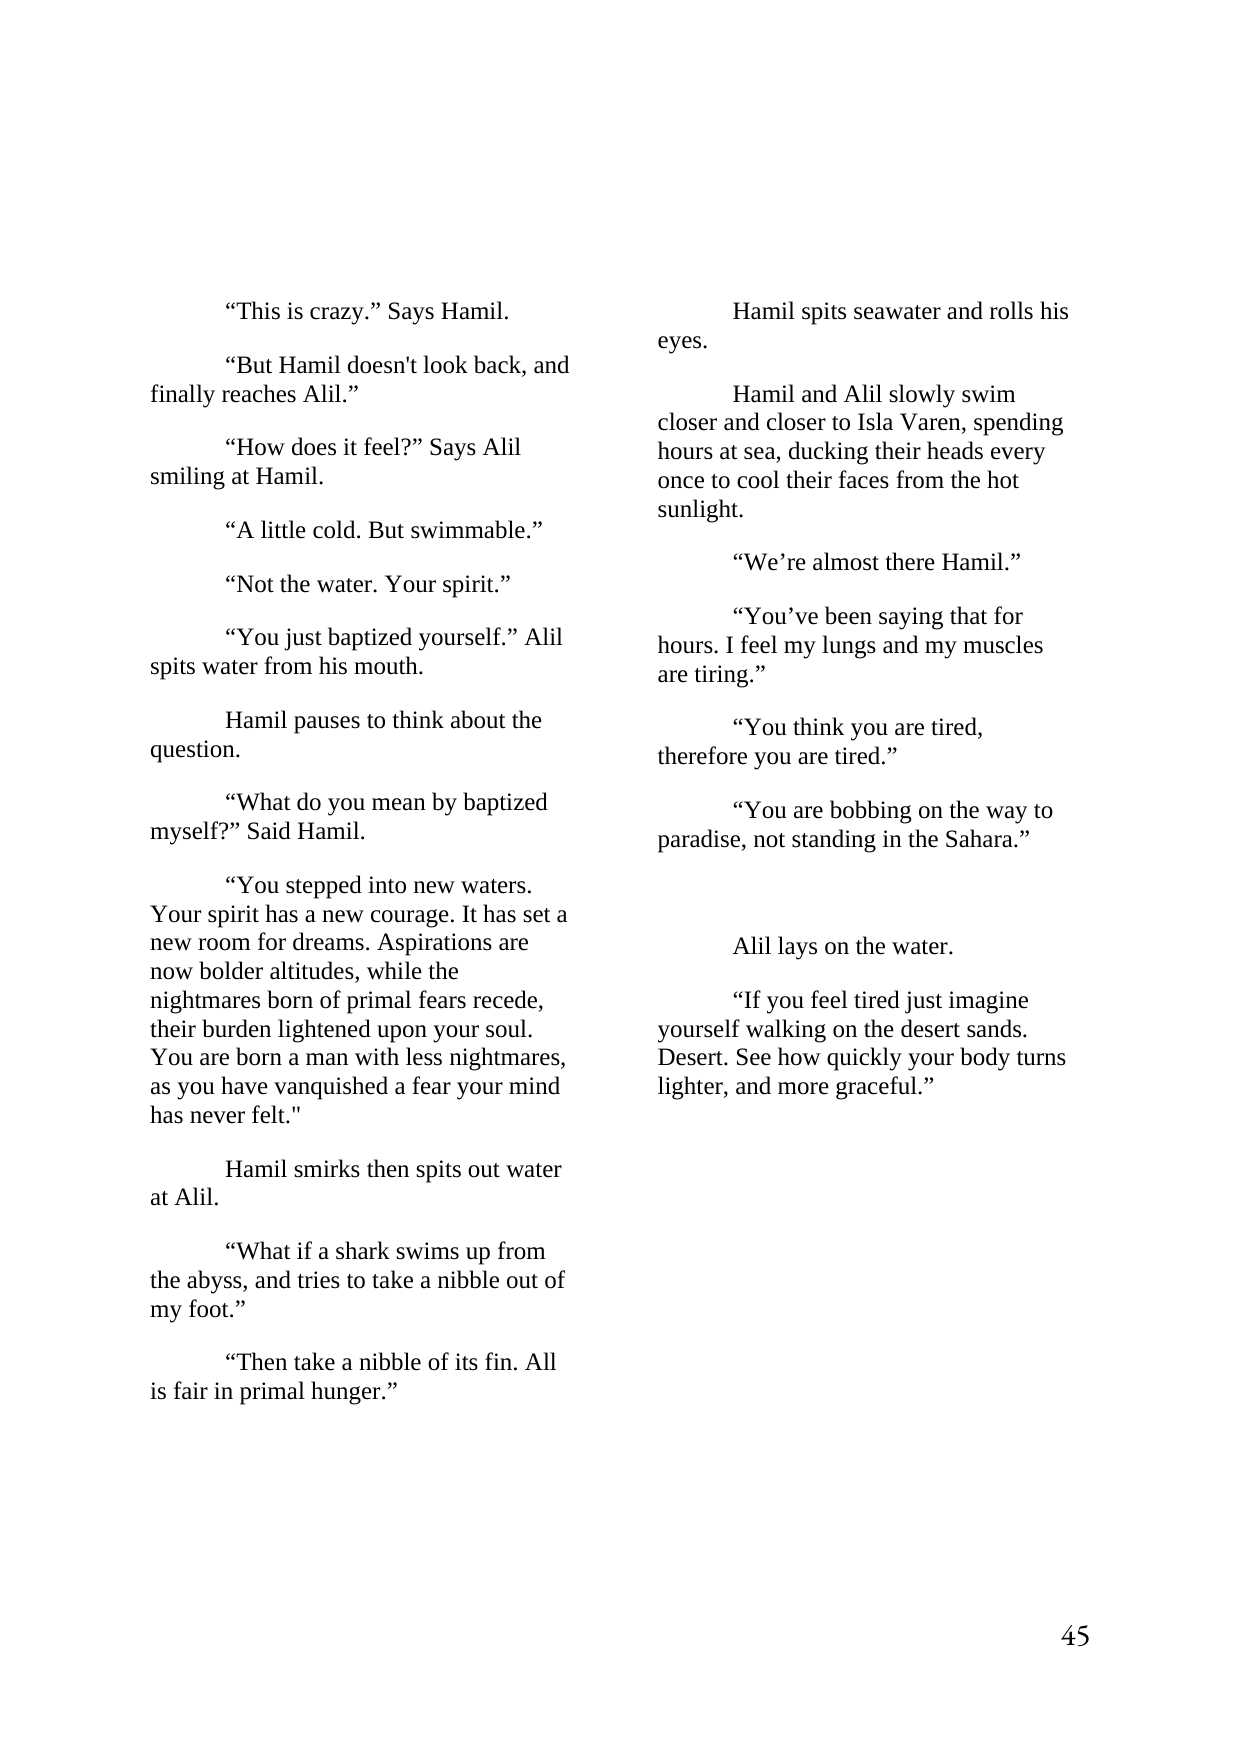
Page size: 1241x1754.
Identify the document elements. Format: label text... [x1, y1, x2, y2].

text “You are bobbing on the way to paradise, not standing in the Sahara.” [657, 795, 1078, 852]
text “If you feel tired just imagine yourself walking on the desert sands. Desert. See how quickly your body turns lighter, and more graceful.” [657, 985, 1078, 1100]
text “A little cold. But swimmable.” [150, 515, 570, 544]
text “You just baptized yourself.” Alil spits water from his mouth. [150, 622, 570, 680]
text “You’ve been saying that for hours. I feel my lungs and my muscles are tiring.” [657, 601, 1078, 687]
text “You stepped into new waters. Your spirit has a new courage. It has set a new room for dreams. Aspirations are now bolder altitudes, while the nightmares born of primal fears recede, their burden lightened upon your soul. You are born a man with less nightmares, as you have vanquished a fear your mind has never felt." [150, 870, 570, 1129]
text Hamil and Alil slowly swim closer and closer to Isla Varen, spending hours at sea, ducking their heads every once to cool their faces from the hot sunlight. [657, 379, 1078, 522]
text Alil lays on the water. [657, 931, 1078, 960]
text “What do you mean by baptized myself?” Said Hamil. [150, 787, 570, 845]
text “But Hamil doesn't look back, and finally reaches Alil.” [150, 350, 570, 407]
text “What if a shark swims up from the abyss, and tries to take a nibble out of my foot.” [150, 1236, 570, 1322]
text “You think you are tired, therefore you are tired.” [657, 712, 1078, 770]
text “This is crazy.” Says Hamil. [150, 296, 570, 325]
text “Then take a nibble of its fin. All is fair in primal hunger.” [150, 1347, 570, 1405]
text Hamil spits seawater and rolls his eyes. [657, 296, 1078, 354]
text Hamil smirks then spits out water at Alil. [150, 1154, 570, 1211]
text “We’re almost there Hamil.” [657, 547, 1078, 576]
text Hamil pauses to think about the question. [150, 705, 570, 762]
text “How does it feel?” Says Alil smiling at Hamil. [150, 432, 570, 490]
text “Not the water. Your spirit.” [150, 569, 570, 597]
